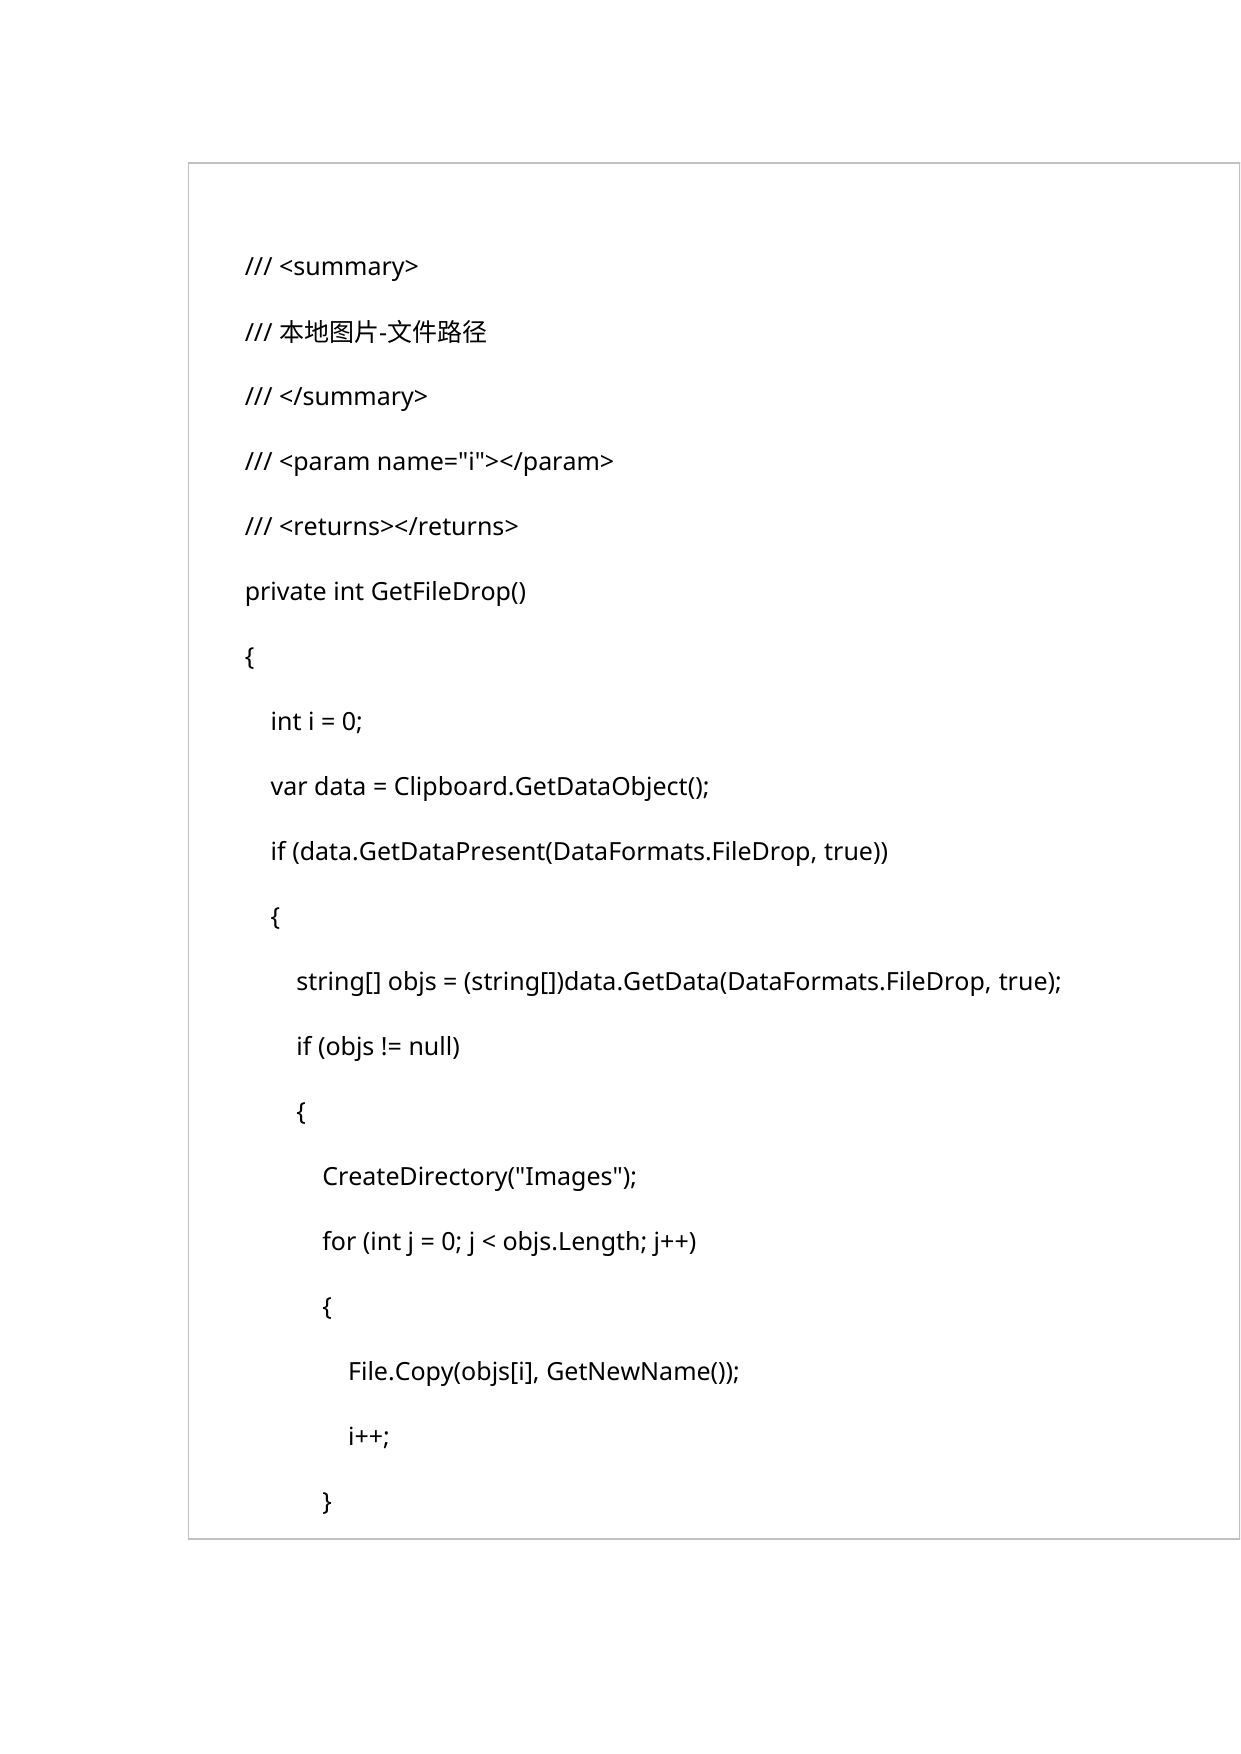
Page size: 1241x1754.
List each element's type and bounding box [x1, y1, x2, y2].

table_header [189, 164, 1239, 1538]
